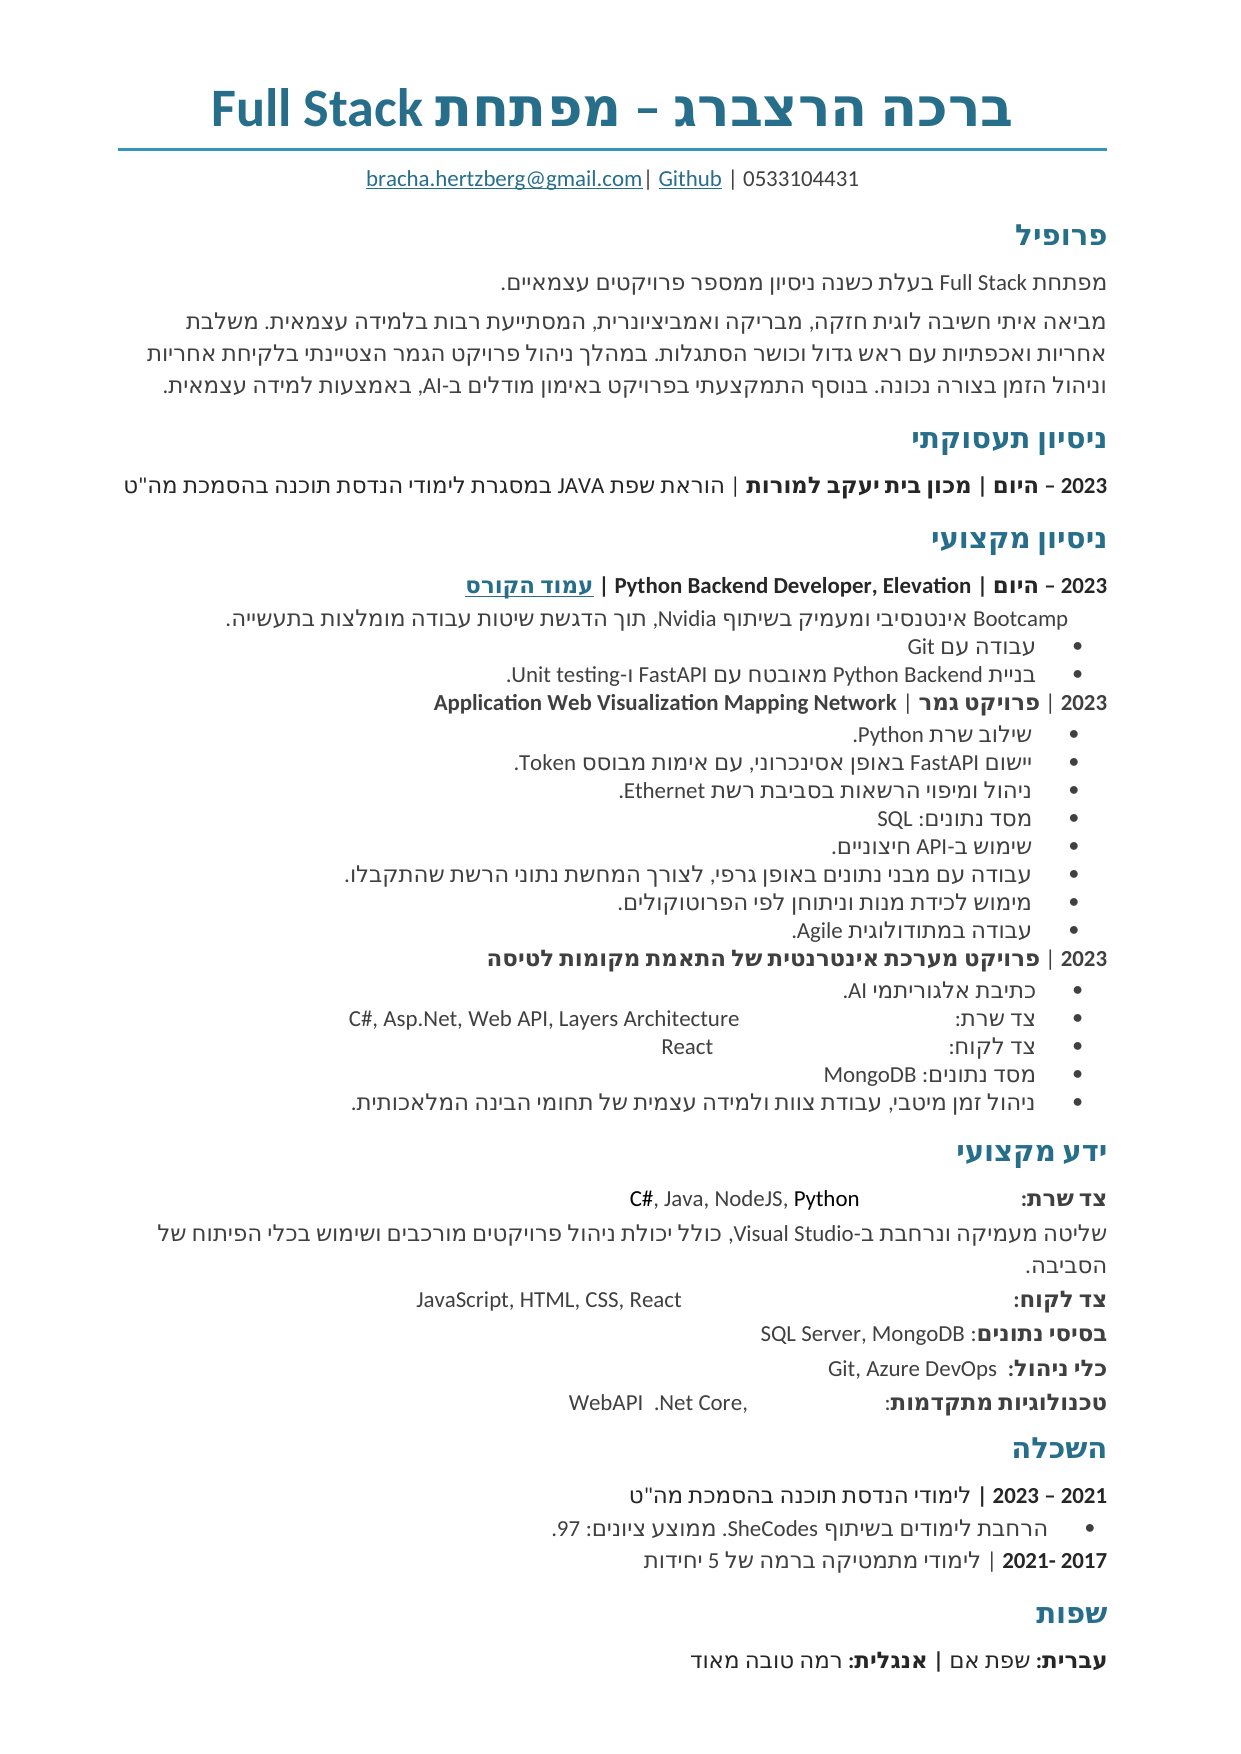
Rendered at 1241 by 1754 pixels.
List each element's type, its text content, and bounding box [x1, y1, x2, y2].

list כתיבת אלגוריתמי AI. [118, 976, 1074, 1004]
text 2017 -2021 | לימודי מתמטיקה ברמה של 5 יחידות [118, 1546, 1107, 1574]
text צד שרת: C#, Java, NodeJS, Python C#, C#, C#, C#, C#, [118, 1184, 1107, 1212]
list צד שרת: C#, Asp.Net, Web API, Layers Architecture C#, Asp.Net, Web API [118, 1004, 1074, 1032]
list ניהול ומיפוי הרשאות בסביבת רשת Ethernet. [118, 776, 1070, 804]
subtitle ניסיון מקצועי [118, 520, 1107, 556]
text Bootcamp אינטנסיבי ומעמיק בשיתוף Nvidia, תוך הדגשת שיטות עבודה מומלצות בתעשייה. [118, 604, 1074, 632]
text כלי ניהול: Git, Azure DevOps [118, 1354, 1107, 1382]
list מסד נתונים: MongoDB [118, 1060, 1074, 1088]
list מימוש לכידת מנות וניתוחן לפי הפרוטוקולים. [118, 888, 1070, 916]
subtitle 2023 – היום | מכון בית יעקב למורות | הוראת שפת JAVA במסגרת לימודי הנדסת תוכנה בהסמכת מה"ט [118, 471, 1107, 499]
list בניית Python Backend מאובטח עם FastAPI ו-Unit testing. [118, 660, 1074, 688]
list עבודה עם Git [118, 632, 1074, 660]
text מביאה איתי חשיבה לוגית חזקה, מבריקה ואמביציונרית, המסתייעת רבות בלמידה עצמאית. משלבת אחריות ואכפתיות עם ראש גדול וכושר הסתגלות. במהלך ניהול פרויקט הגמר הצטיינתי בלקיחת אחריות וניהול הזמן בצורה נכונה. בנוסף התמקצעתי בפרויקט באימון מודלים ב-AI, באמצעות למידה עצמאית. [118, 307, 1107, 399]
title ברכה הרצברג – מפתחת Full Stack [118, 74, 1107, 148]
list הרחבת לימודים בשיתוף SheCodes. ממוצע ציונים: 97. [118, 1514, 1086, 1542]
subtitle 2023 – היום | Python Backend Developer, Elevation | עמוד הקורס [118, 572, 1107, 599]
text 2023 | פרויקט מערכת אינטרנטית של התאמת מקומות לטיסה [118, 944, 1107, 972]
list שילוב שרת Python. [118, 720, 1070, 748]
list ניהול זמן מיטבי, עבודת צוות ולמידה עצמית של תחומי הבינה המלאכותית. [118, 1088, 1074, 1116]
text 2023 | פרויקט גמר | Application Web Visualization Mapping Network [118, 688, 1107, 716]
list צד לקוח: React React React React React [118, 1032, 1074, 1060]
list יישום FastAPI באופן אסינכרוני, עם אימות מבוסס Token. [118, 748, 1070, 776]
list עבודה עם מבני נתונים באופן גרפי, לצורך המחשת נתוני הרשת שהתקבלו. [118, 860, 1070, 888]
list עבודה במתודולוגית Agile. [118, 916, 1070, 944]
text טכנולוגיות מתקדמות:WebAPI .Net Core, WebAPI .Net [118, 1388, 1107, 1416]
list שימוש ב-API חיצוניים. [118, 832, 1070, 860]
subtitle 2021 – 2023 | לימודי הנדסת תוכנה בהסמכת מה"ט [118, 1482, 1107, 1510]
text צד לקוח: JavaScript, HTML, CSS, React React React HTML, CSS HTML, CSS [118, 1285, 1107, 1313]
subtitle ידע מקצועי [118, 1133, 1107, 1169]
subtitle עברית: שפת אם | אנגלית: רמה טובה מאוד [118, 1646, 1107, 1674]
text בסיסי נתונים: SQL Server, MongoDB [118, 1319, 1107, 1347]
subtitle פרופיל [118, 217, 1107, 253]
text שליטה מעמיקה ונרחבת ב-Visual Studio, כולל יכולת ניהול פרויקטים מורכבים ושימוש בכלי הפיתוח של הסביבה. [118, 1219, 1107, 1279]
text מפתחת Full Stack בעלת כשנה ניסיון ממספר פרויקטים עצמאיים. [118, 268, 1107, 296]
subtitle שפות [118, 1595, 1107, 1631]
text 0533104431 | bracha.hertzberg@gmail.com| Github [118, 164, 1107, 192]
list מסד נתונים: SQL [118, 804, 1070, 832]
subtitle ניסיון תעסוקתי [118, 420, 1107, 456]
